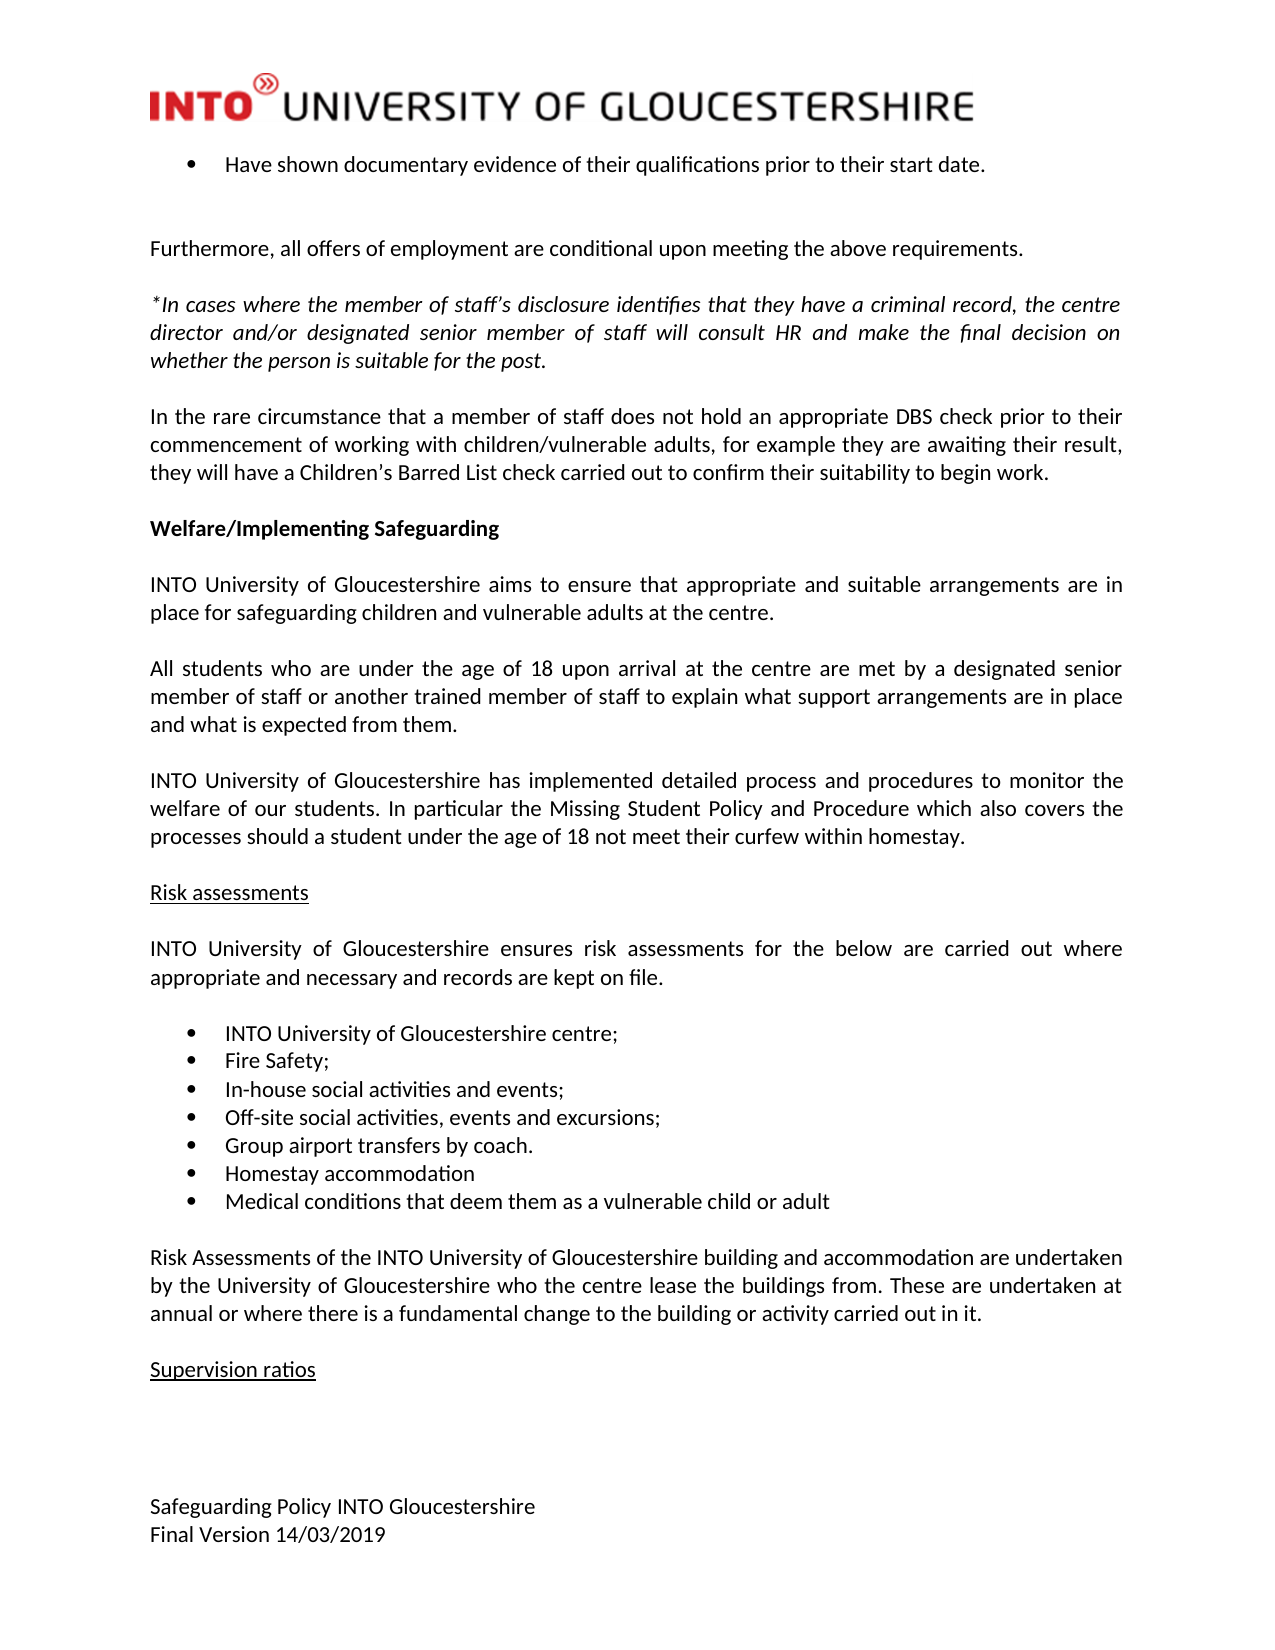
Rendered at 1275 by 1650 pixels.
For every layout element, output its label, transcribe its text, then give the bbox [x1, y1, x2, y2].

text Welfare/Implementing Safeguarding [150, 514, 1125, 542]
list Medical conditions that deem them as a vulnerable child or adult [187, 1187, 1125, 1215]
list Off-site social activities, events and excursions; [187, 1103, 1125, 1131]
list Fire Safety; [187, 1047, 1125, 1075]
text Risk assessments [150, 878, 1125, 907]
list Have shown documentary evidence of their qualifications prior to their start date. [187, 150, 1125, 178]
picture [150, 73, 976, 124]
text INTO University of Gloucestershire aims to ensure that appropriate and suitable arrangements are in place for safeguarding children and vulnerable adults at the centre. [150, 570, 1125, 626]
list INTO University of Gloucestershire centre; [187, 1019, 1125, 1047]
list Homestay accommodation [187, 1159, 1125, 1187]
text In the rare circumstance that a member of staff does not hold an appropriate DBS check prior to their commencement of working with children/vulnerable adults, for example they are awaiting their result, they will have a Children’s Barred List check carried out to confirm their suitability to begin work. [150, 402, 1125, 486]
text Furthermore, all offers of employment are conditional upon meeting the above requirements. [150, 234, 1125, 262]
text INTO University of Gloucestershire ensures risk assessments for the below are carried out where appropriate and necessary and records are kept on file. [150, 934, 1125, 991]
list Group airport transfers by coach. [187, 1131, 1125, 1159]
list In-house social activities and events; [187, 1075, 1125, 1103]
text All students who are under the age of 18 upon arrival at the centre are met by a designated senior member of staff or another trained member of staff to explain what support arrangements are in place and what is expected from them. [150, 654, 1125, 738]
text INTO University of Gloucestershire has implemented detailed process and procedures to monitor the welfare of our students. In particular the Missing Student Policy and Procedure which also covers the processes should a student under the age of 18 not meet their curfew within homestay. [150, 766, 1125, 851]
text Risk Assessments of the INTO University of Gloucestershire building and accommodation are undertaken by the University of Gloucestershire who the centre lease the buildings from. These are undertaken at annual or where there is a fundamental change to the building or activity carried out in it. [150, 1243, 1125, 1327]
text *In cases where the member of staff’s disclosure identifies that they have a criminal record, the centre director and/or designated senior member of staff will consult HR and make the final decision on whether the person is suitable for the post. [150, 290, 1125, 374]
text Supervision ratios [150, 1355, 1125, 1383]
